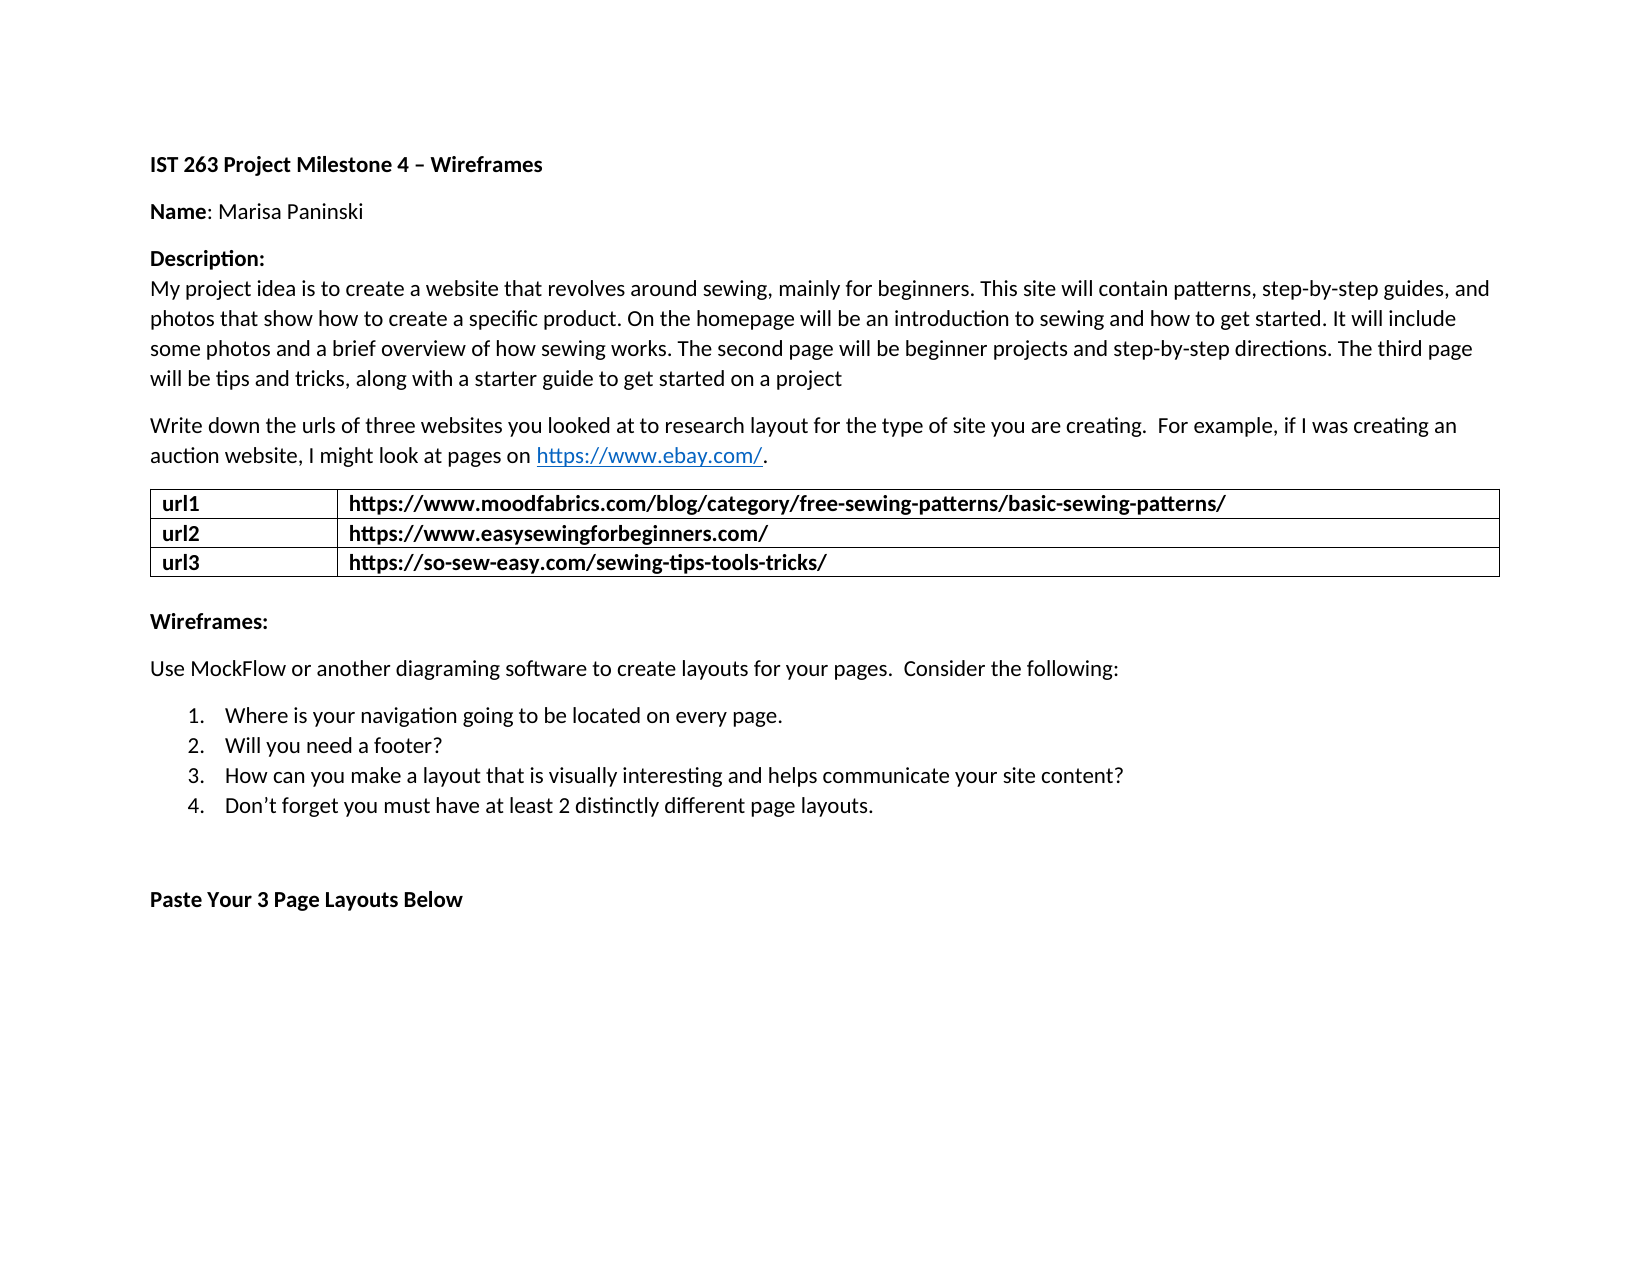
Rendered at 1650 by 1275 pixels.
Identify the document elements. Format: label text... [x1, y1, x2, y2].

table_cell url3 [151, 548, 337, 576]
table_header url1 [151, 490, 337, 518]
table_cell https://www.easysewingforbeginners.com/ [338, 519, 1499, 547]
text Name: Marisa Paninski [150, 197, 1500, 225]
table_header https://www.moodfabrics.com/blog/category/free-sewing-patterns/basic-sewing-patterns/ [338, 490, 1499, 518]
text Use MockFlow or another diagraming software to create layouts for your pages. Consider the following: [150, 654, 1500, 682]
table_cell url2 [151, 519, 337, 547]
table_cell https://so-sew-easy.com/sewing-tips-tools-tricks/ [338, 548, 1499, 576]
list Will you need a footer? [187, 731, 1500, 759]
text Wireframes: [150, 577, 1500, 635]
text Paste Your 3 Page Layouts Below [150, 885, 1500, 913]
text Write down the urls of three websites you looked at to research layout for the type of site you are creating. For example, if I was creating an auction website, I might look at pages on https://www.ebay.com/. [150, 411, 1500, 470]
text Description: My project idea is to create a website that revolves around sewing, mainly for beginners. This site will contain patterns, step-by-step guides, and photos that show how to create a specific product. On the homepage will be an introduction to sewing and how to get started. It will include some photos and a brief overview of how sewing works. The second page will be beginner projects and step-by-step directions. The third page will be tips and tricks, along with a starter guide to get started on a project [150, 244, 1500, 393]
list How can you make a layout that is visually interesting and helps communicate your site content? [187, 761, 1500, 789]
text IST 263 Project Milestone 4 – Wireframes [150, 150, 1500, 178]
list Don’t forget you must have at least 2 distinctly different page layouts. [187, 791, 1500, 819]
list Where is your navigation going to be located on every page. [187, 701, 1500, 729]
